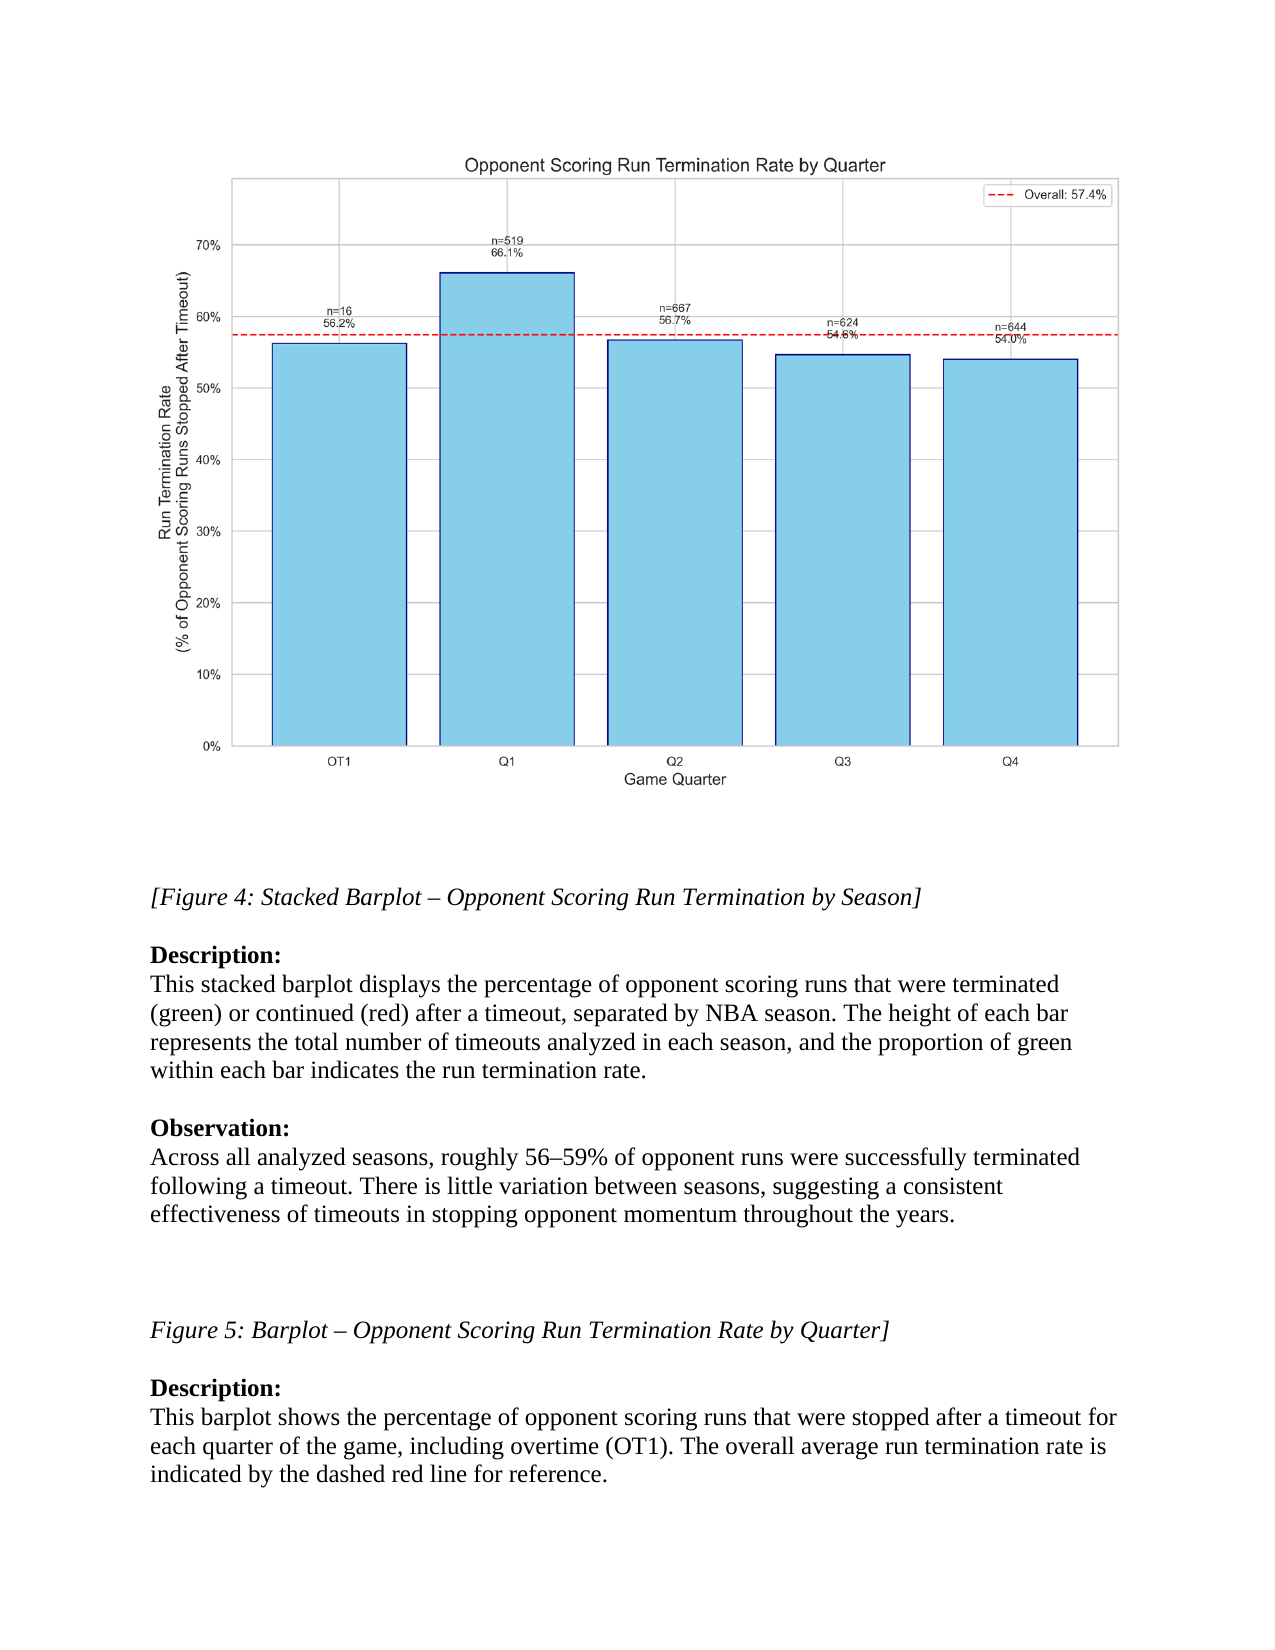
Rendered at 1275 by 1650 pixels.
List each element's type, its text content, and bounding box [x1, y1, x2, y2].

text Figure 5: Barplot – Opponent Scoring Run Termination Rate by Quarter] [150, 1315, 1125, 1344]
text Description: This barplot shows the percentage of opponent scoring runs that were stopped after a timeout for each quarter of the game, including overtime (OT1). The overall average run termination rate is indicated by the dashed red line for reference. [150, 1373, 1125, 1488]
text Observation: Across all analyzed seasons, roughly 56–59% of opponent runs were successfully terminated following a timeout. There is little variation between seasons, suggesting a consistent effectiveness of timeouts in stopping opponent momentum throughout the years. [150, 1113, 1125, 1228]
picture [150, 150, 1125, 796]
text [Figure 4: Stacked Barplot – Opponent Scoring Run Termination by Season] [150, 882, 1125, 911]
text Description: This stacked barplot displays the percentage of opponent scoring runs that were terminated (green) or continued (red) after a timeout, separated by NBA season. The height of each bar represents the total number of timeouts analyzed in each season, and the proportion of green within each bar indicates the run termination rate. [150, 940, 1125, 1084]
